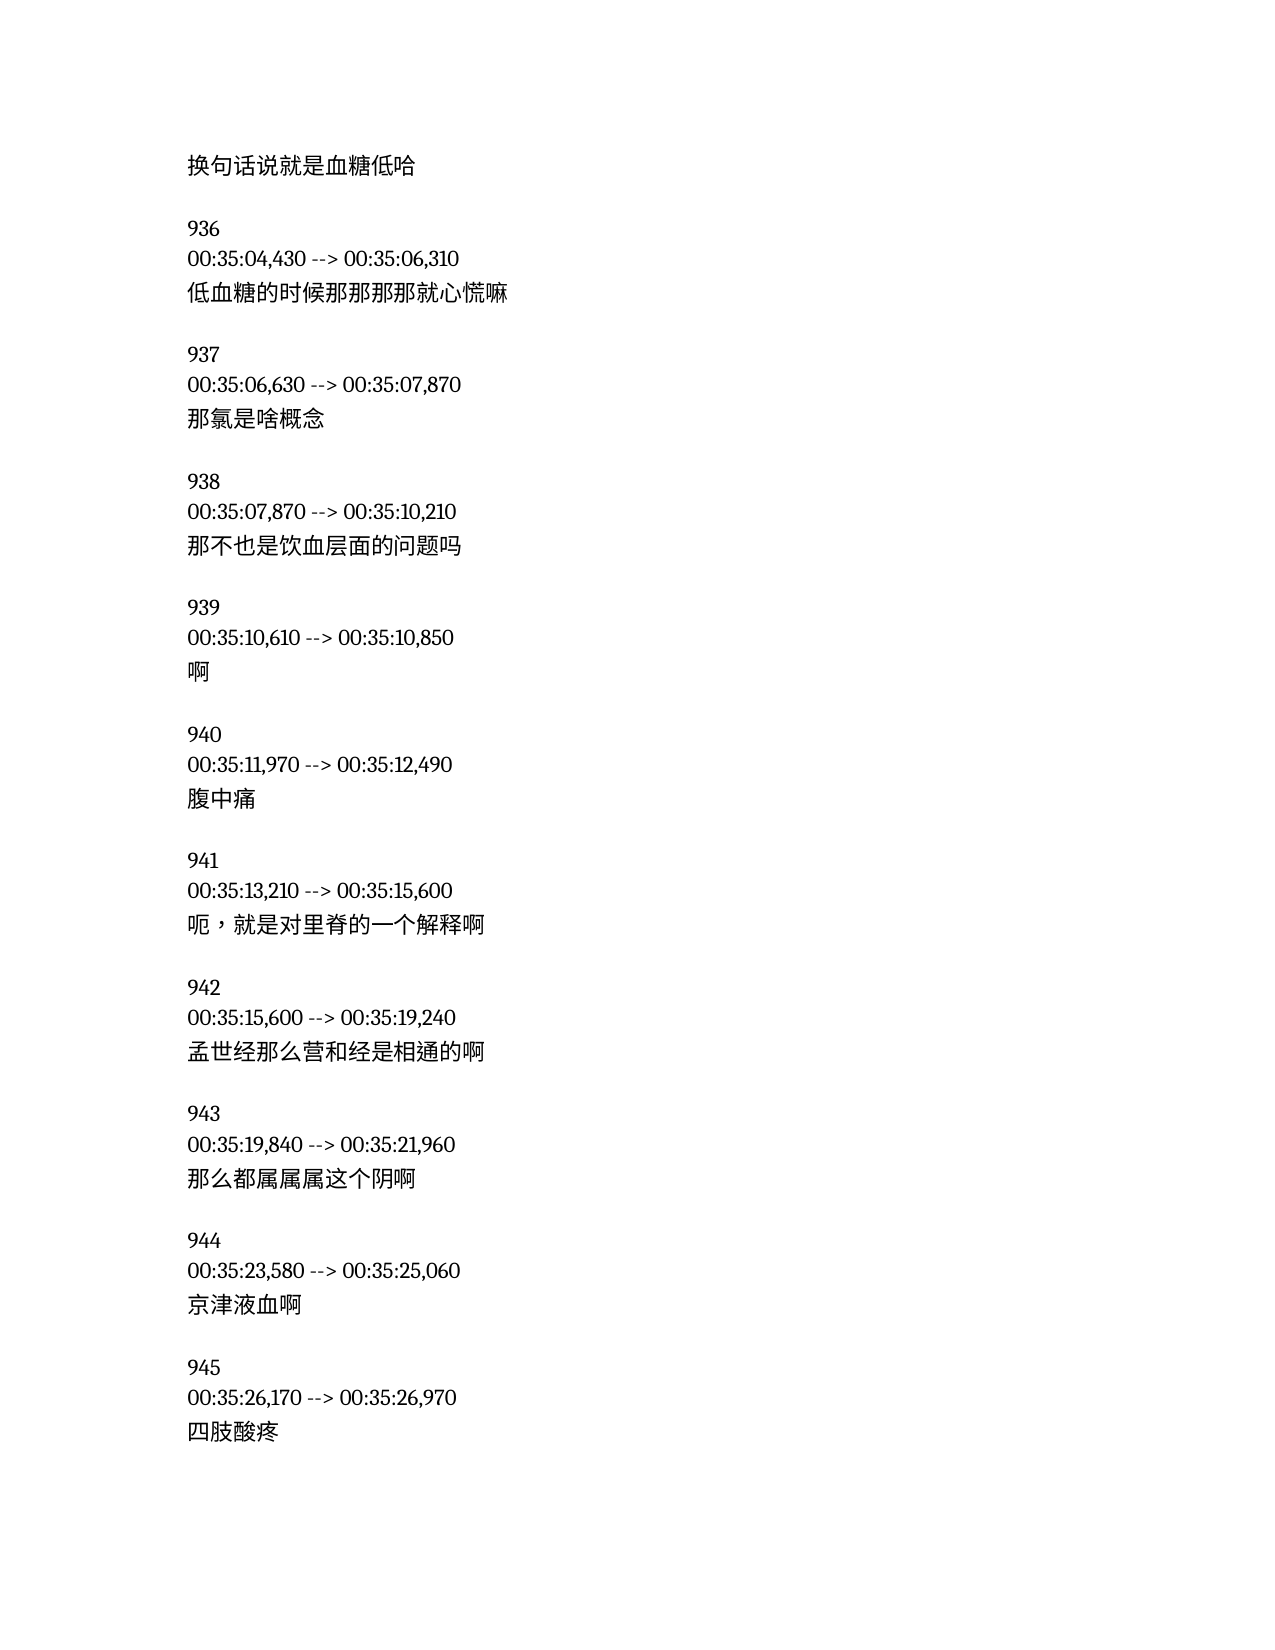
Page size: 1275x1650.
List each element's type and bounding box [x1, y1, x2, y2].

text [187, 150, 1087, 1477]
